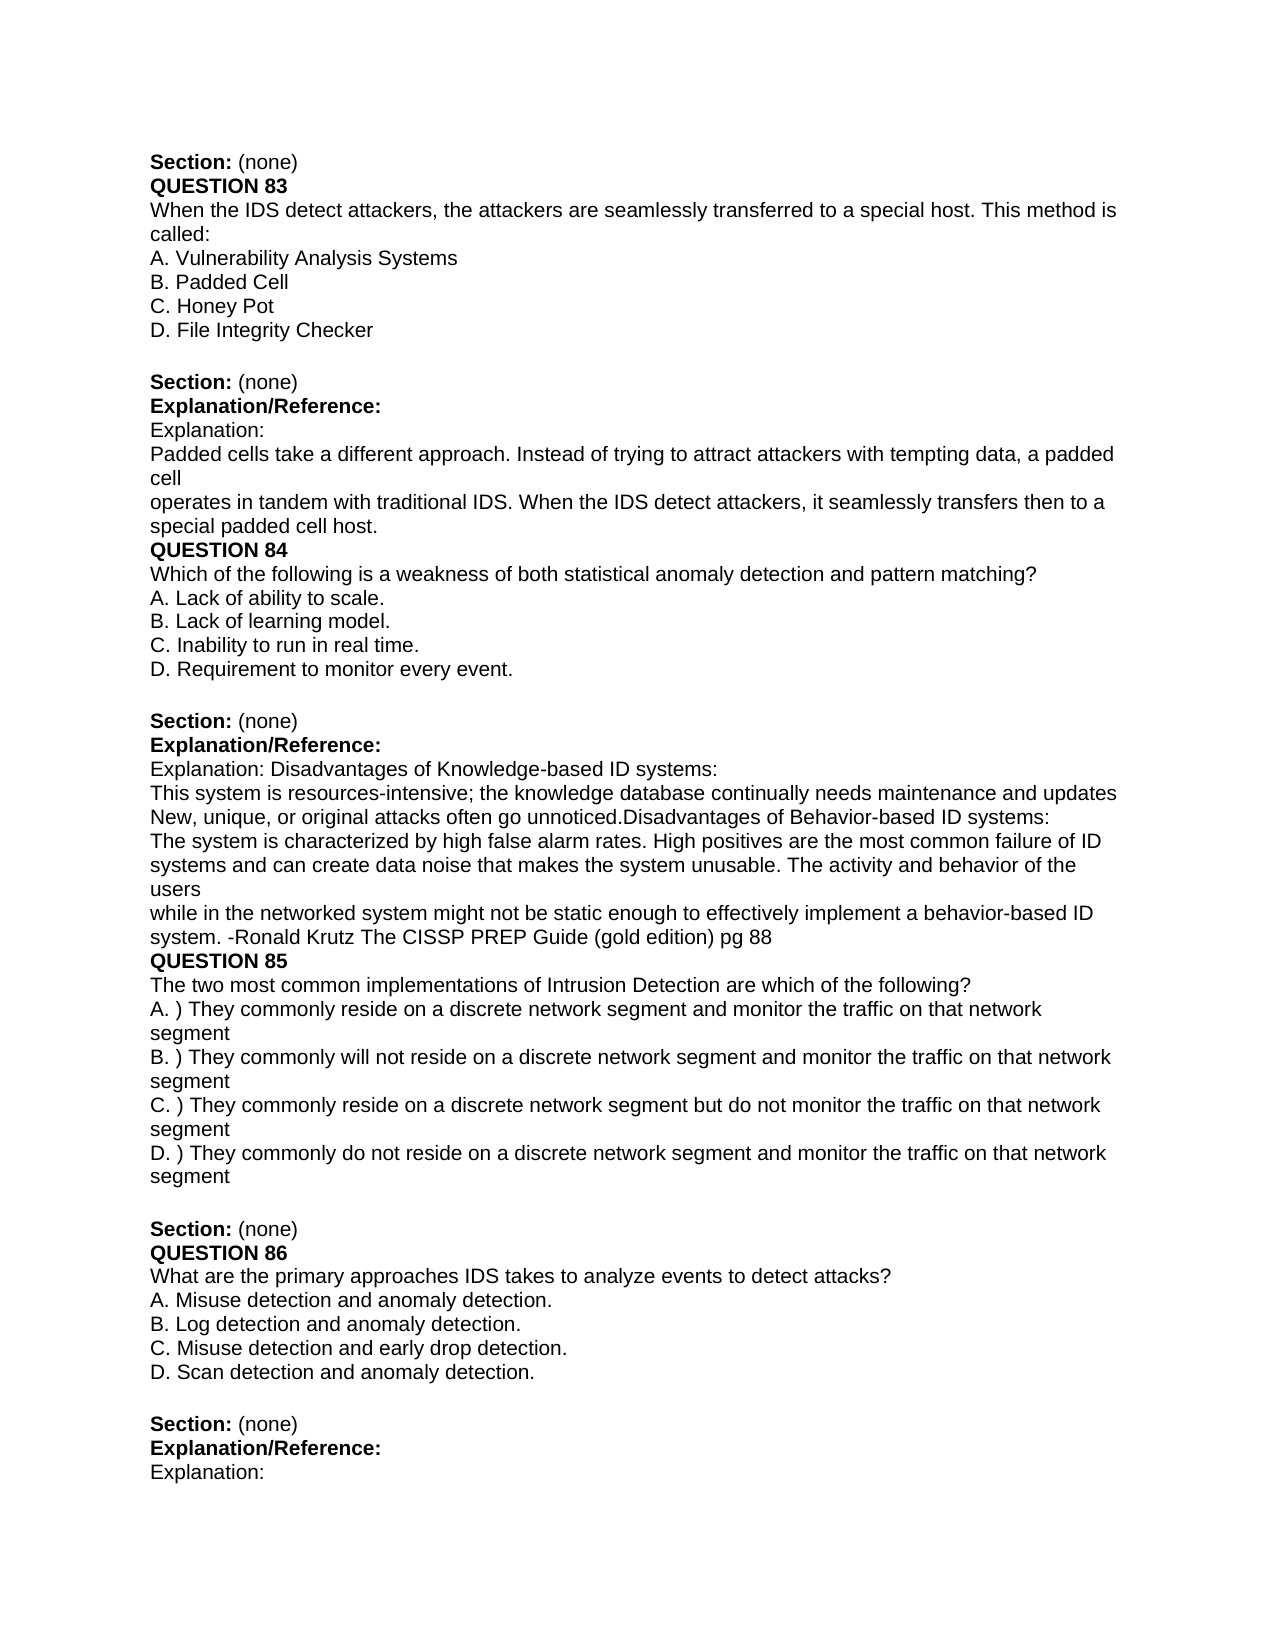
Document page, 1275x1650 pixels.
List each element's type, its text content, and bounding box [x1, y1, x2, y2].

text Explanation/Reference: [150, 394, 1125, 418]
text A. Lack of ability to scale. [150, 585, 1125, 609]
text while in the networked system might not be static enough to effectively implement a behavior-based ID [150, 901, 1125, 925]
text Explanation/Reference: [150, 1436, 1125, 1460]
text B. Lack of learning model. [150, 609, 1125, 633]
text A. Vulnerability Analysis Systems [150, 246, 1125, 270]
text C. Inability to run in real time. [150, 633, 1125, 657]
text special padded cell host. [150, 513, 1125, 537]
text segment [150, 1068, 1125, 1092]
text When the IDS detect attackers, the attackers are seamlessly transferred to a special host. This method is [150, 198, 1125, 222]
text What are the primary approaches IDS takes to analyze events to detect attacks? [150, 1264, 1125, 1288]
text D. Requirement to monitor every event. [150, 657, 1125, 681]
text D. ) They commonly do not reside on a discrete network segment and monitor the traffic on that network [150, 1140, 1125, 1164]
text New, unique, or original attacks often go unnoticed.Disadvantages of Behavior-based ID systems: [150, 805, 1125, 829]
text Explanation: Disadvantages of Knowledge-based ID systems: [150, 757, 1125, 781]
text A. ) They commonly reside on a discrete network segment and monitor the traffic on that network segment [150, 997, 1125, 1044]
text B. Padded Cell [150, 270, 1125, 294]
text Section: (none) [150, 1216, 1125, 1240]
text The two most common implementations of Intrusion Detection are which of the following? [150, 973, 1125, 997]
text QUESTION 83 [150, 174, 1125, 198]
text Section: (none) [150, 150, 1125, 174]
text D. Scan detection and anomaly detection. [150, 1360, 1125, 1384]
text QUESTION 84 [150, 537, 1125, 561]
text D. File Integrity Checker [150, 318, 1125, 342]
text Which of the following is a weakness of both statistical anomaly detection and pattern matching? [150, 561, 1125, 585]
text The system is characterized by high false alarm rates. High positives are the most common failure of ID [150, 829, 1125, 853]
text Explanation/Reference: [150, 733, 1125, 757]
text Explanation: [150, 1460, 1125, 1484]
text C. ) They commonly reside on a discrete network segment but do not monitor the traffic on that network [150, 1092, 1125, 1116]
text segment [150, 1116, 1125, 1140]
text C. Misuse detection and early drop detection. [150, 1336, 1125, 1360]
text Section: (none) [150, 709, 1125, 733]
text QUESTION 85 [150, 949, 1125, 973]
text segment [150, 1164, 1125, 1188]
text This system is resources-intensive; the knowledge database continually needs maintenance and updates [150, 781, 1125, 805]
text called: [150, 222, 1125, 246]
text QUESTION 86 [150, 1240, 1125, 1264]
text systems and can create data noise that makes the system unusable. The activity and behavior of the users [150, 853, 1125, 901]
text Explanation: [150, 418, 1125, 442]
text A. Misuse detection and anomaly detection. [150, 1288, 1125, 1312]
text operates in tandem with traditional IDS. When the IDS detect attackers, it seamlessly transfers then to a [150, 489, 1125, 513]
text C. Honey Pot [150, 294, 1125, 318]
text B. Log detection and anomaly detection. [150, 1312, 1125, 1336]
text system. -Ronald Krutz The CISSP PREP Guide (gold edition) pg 88 [150, 925, 1125, 949]
text B. ) They commonly will not reside on a discrete network segment and monitor the traffic on that network [150, 1044, 1125, 1068]
text Section: (none) [150, 1412, 1125, 1436]
text Section: (none) [150, 370, 1125, 394]
text Padded cells take a different approach. Instead of trying to attract attackers with tempting data, a padded cell [150, 442, 1125, 489]
